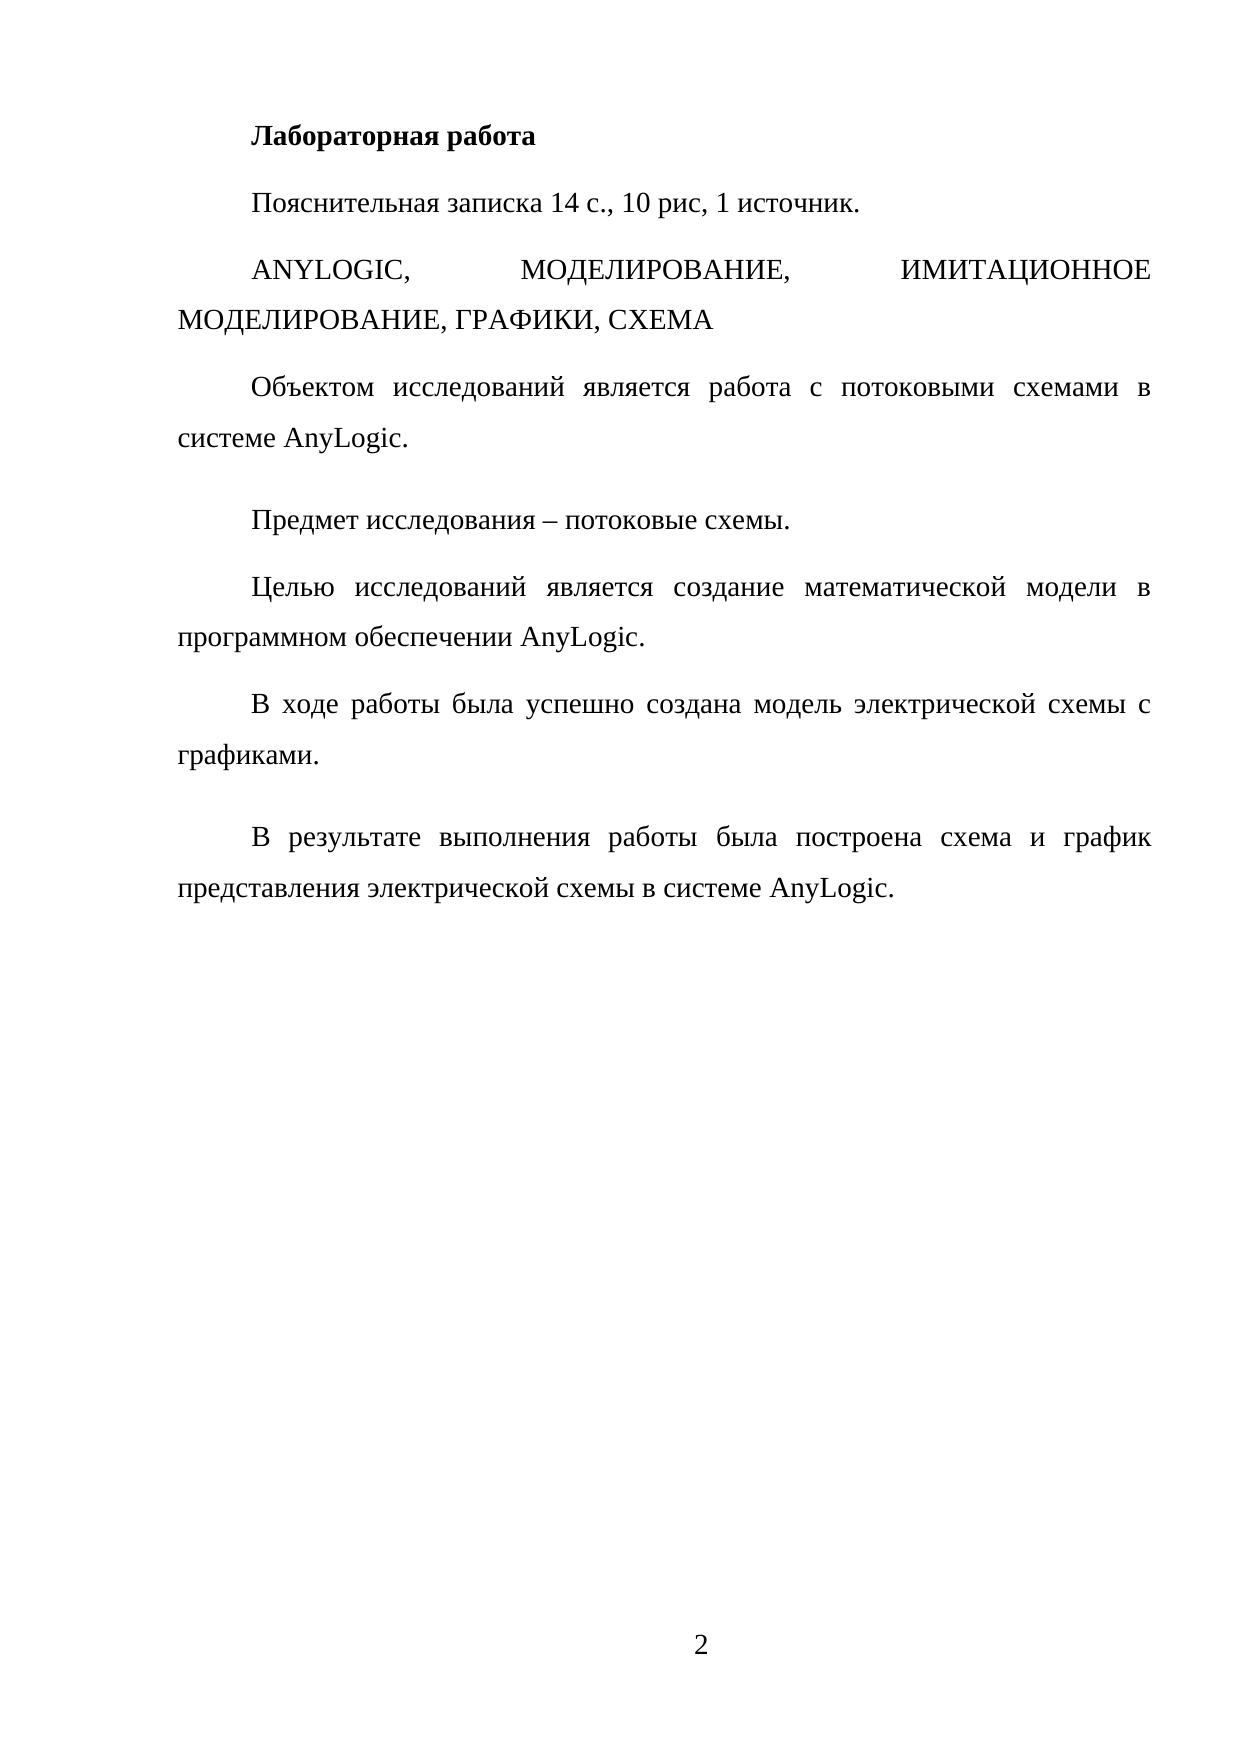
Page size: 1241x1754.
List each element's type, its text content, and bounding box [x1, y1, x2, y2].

text В результате выполнения работы была построена схема и график представления электрической схемы в системе AnyLogic. [177, 819, 1152, 903]
text Объектом исследований является работа с потоковыми схемами в системе AnyLogic. [177, 369, 1152, 453]
text Пояснительная записка 14 с., 10 рис, 1 источник. [177, 185, 1152, 219]
text Лабораторная работа [177, 118, 1152, 152]
text В ходе работы была успешно создана модель электрической схемы с графиками. [177, 687, 1152, 770]
text ANYLOGIC, МОДЕЛИРОВАНИЕ, ИМИТАЦИОННОЕ МОДЕЛИРОВАНИЕ, ГРАФИКИ, СХЕМА [177, 252, 1152, 336]
text Предмет исследования – потоковые схемы. [177, 502, 1152, 536]
text Целью исследований является создание математической модели в программном обеспечении AnyLogic. [177, 569, 1152, 653]
